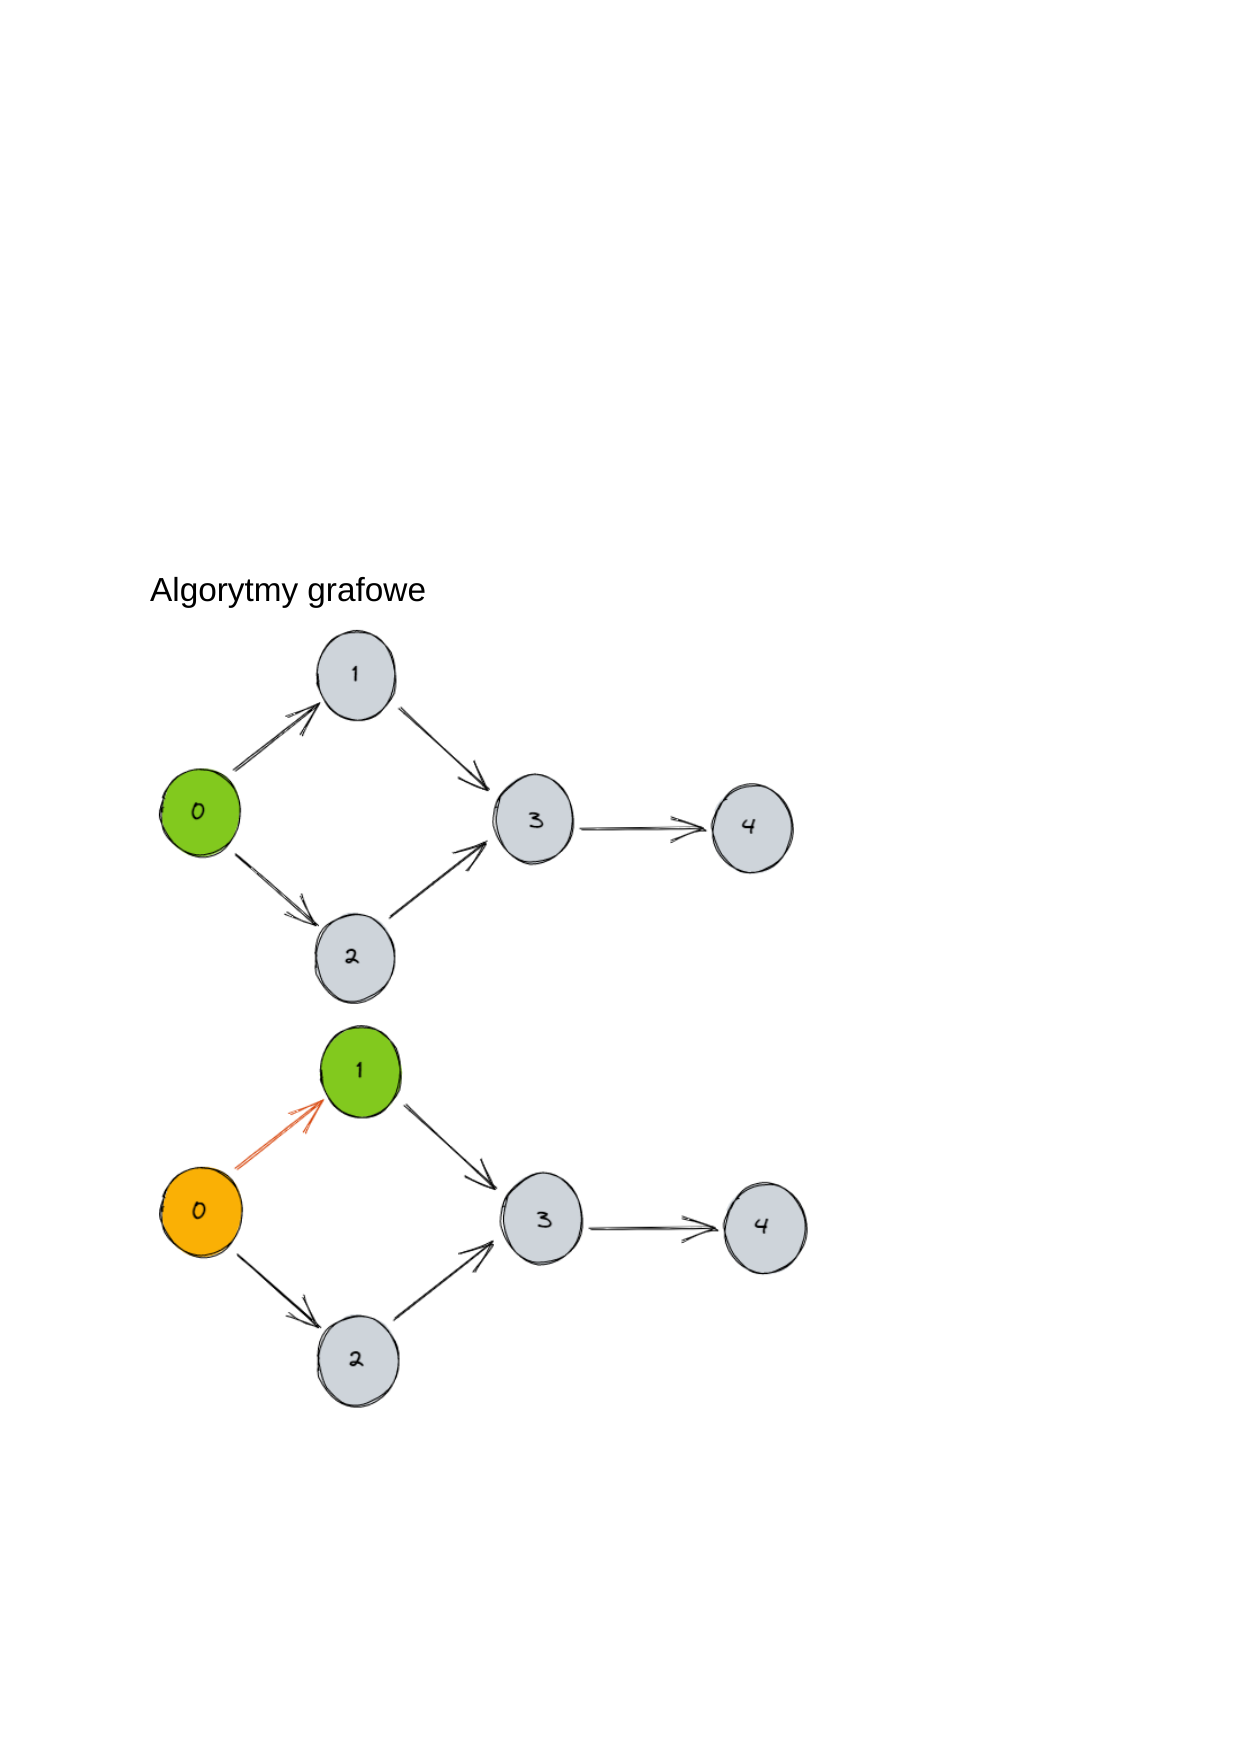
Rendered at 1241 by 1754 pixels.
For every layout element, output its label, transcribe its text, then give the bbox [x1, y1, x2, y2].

picture [150, 621, 803, 1013]
picture [150, 1016, 817, 1417]
subtitle Algorytmy grafowe [150, 570, 1090, 609]
